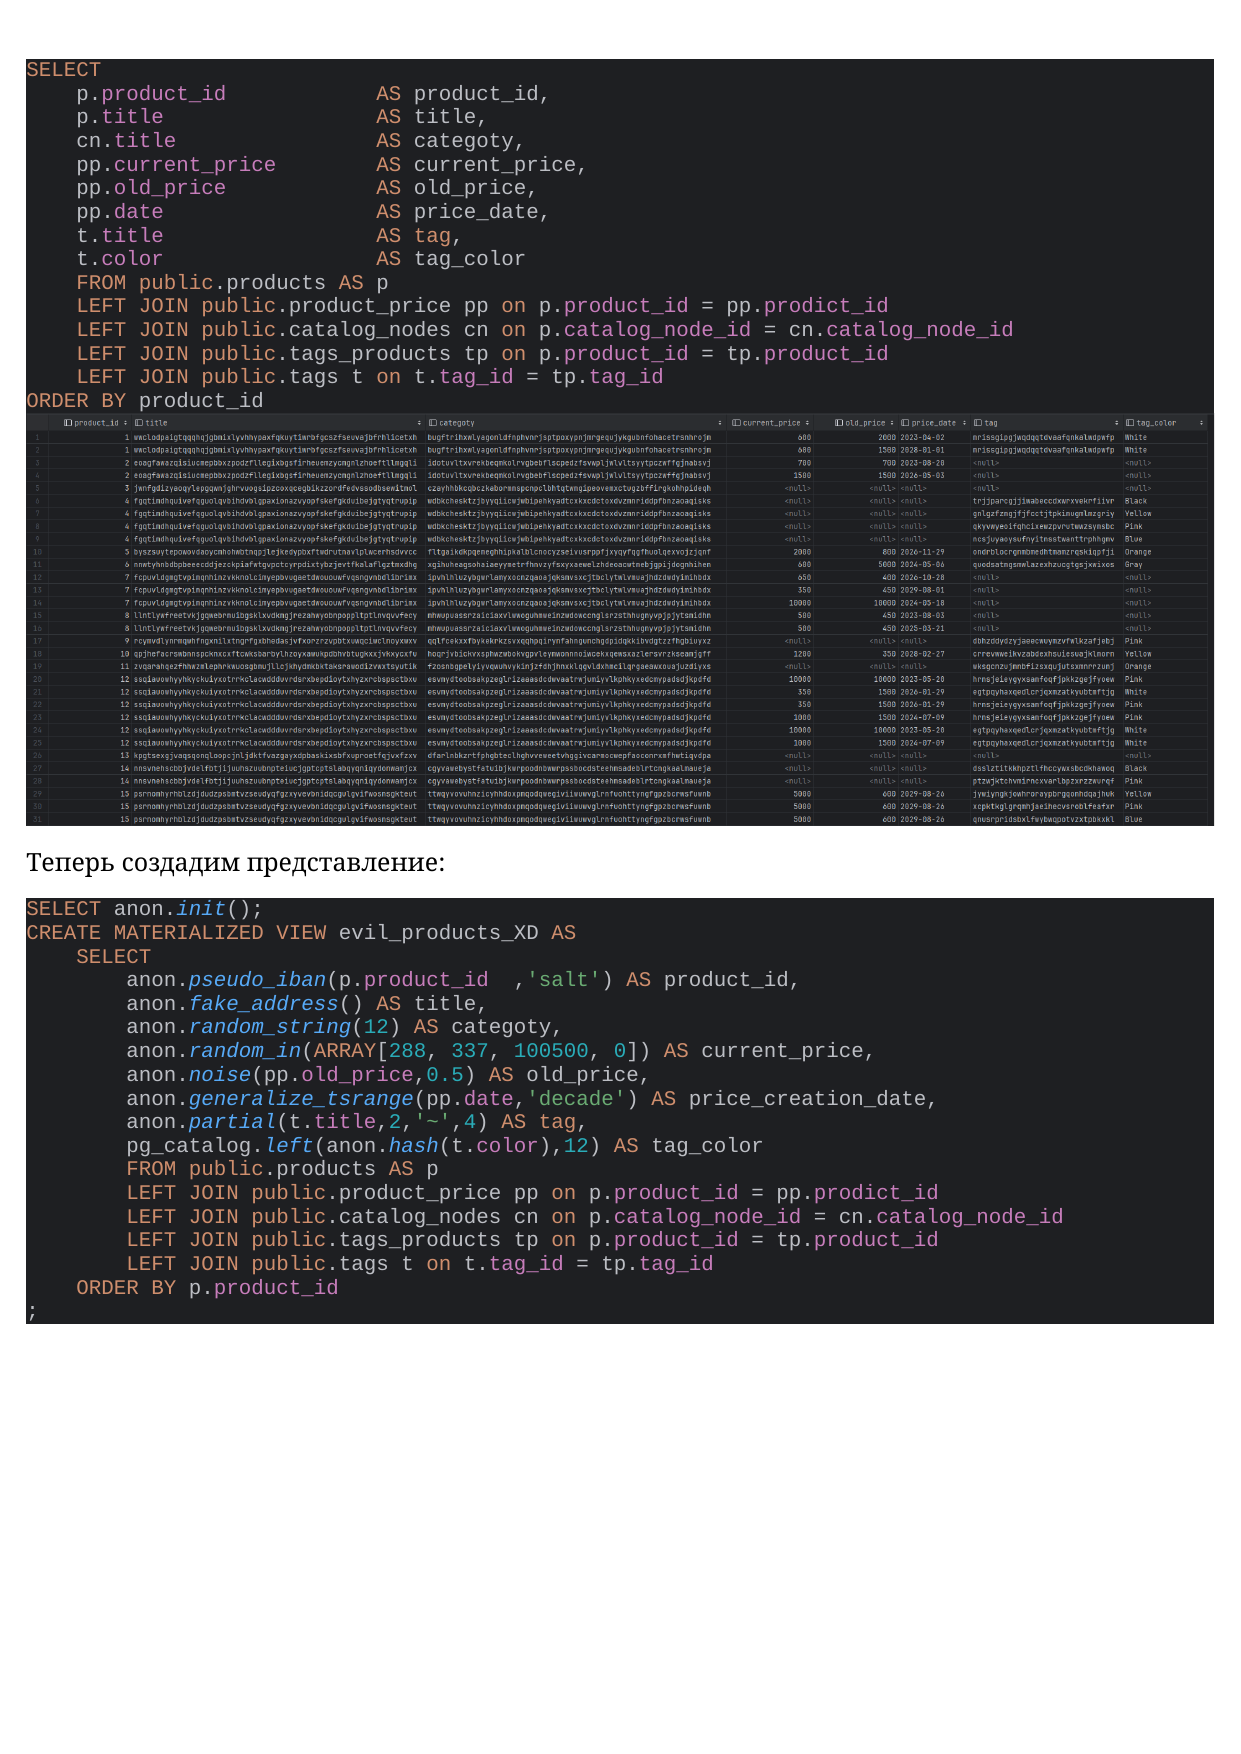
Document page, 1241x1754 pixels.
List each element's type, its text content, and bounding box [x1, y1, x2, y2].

text SELECT anon.init(); CREATE MATERIALIZED VIEW evil_products_XD AS SELECT anon.pseudo_iban(p.product_id ,'salt') AS product_id, anon.fake_address() AS title, anon.random_string(12) AS categoty, anon.random_in(ARRAY[288, 337, 100500, 0]) AS current_price, anon.noise(pp.old_price,0.5) AS old_price, anon.generalize_tsrange(pp.date,'decade') AS price_creation_date, anon.partial(t.title,2,'~',4) AS tag, pg_catalog.left(anon.hash(t.color),12) AS tag_color FROM public.products AS p LEFT JOIN public.product_price pp on p.product_id = pp.prodict_id LEFT JOIN public.catalog_nodes cn on p.catalog_node_id = cn.catalog_node_id LEFT JOIN public.tags_products tp on p.product_id = tp.product_id LEFT JOIN public.tags t on t.tag_id = tp.tag_id ORDER BY p.product_id ; [26, 898, 1214, 1324]
text Теперь создадим представление: [26, 845, 1214, 879]
text SELECT p.product_id AS product_id, p.title AS title, cn.title AS categoty, pp.current_price AS current_price, pp.old_price AS old_price, pp.date AS price_date, t.title AS tag, t.color AS tag_color FROM public.products AS p LEFT JOIN public.product_price pp on p.product_id = pp.prodict_id LEFT JOIN public.catalog_nodes cn on p.catalog_node_id = cn.catalog_node_id LEFT JOIN public.tags_products tp on p.product_id = tp.product_id LEFT JOIN public.tags t on t.tag_id = tp.tag_id ORDER BY product_id [26, 59, 1214, 413]
picture [26, 413, 1215, 826]
